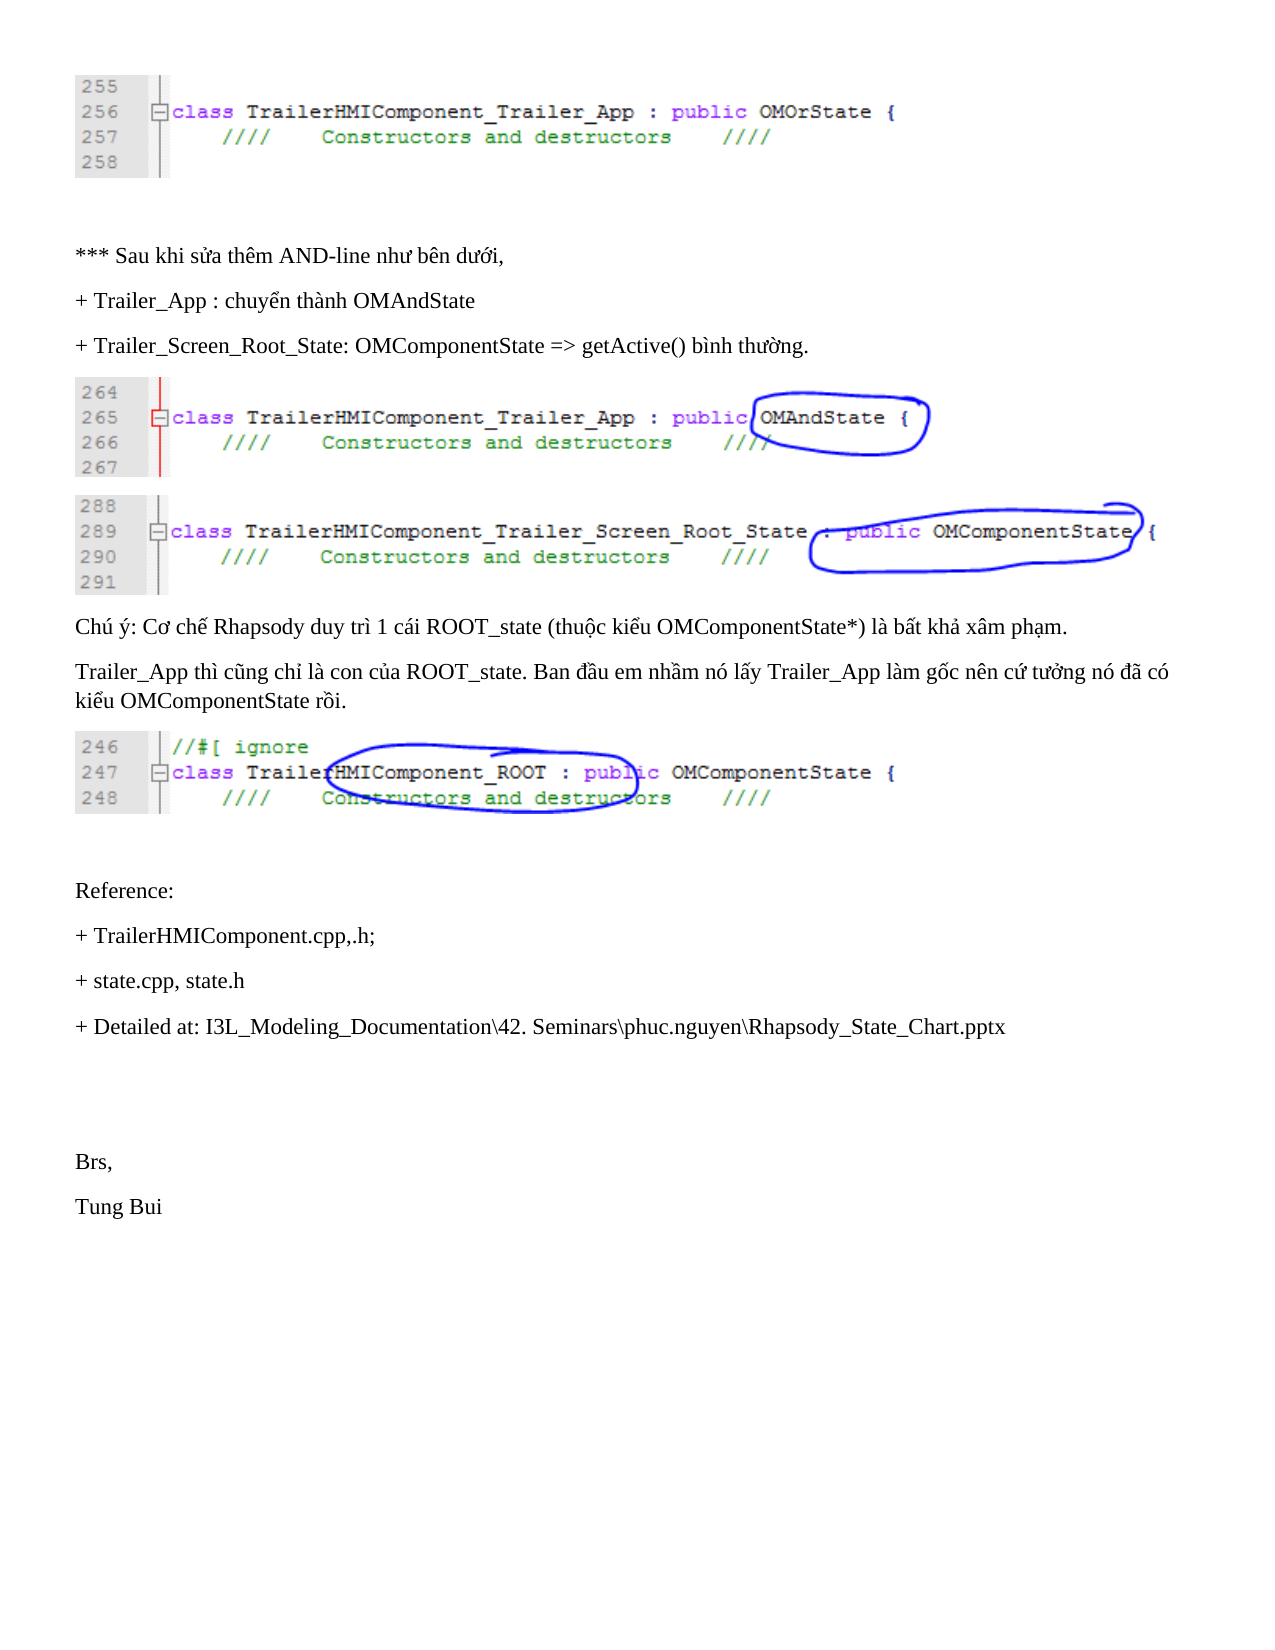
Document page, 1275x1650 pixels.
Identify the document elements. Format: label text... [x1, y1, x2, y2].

text + Trailer_Screen_Root_State: OMComponentState => getActive() bình thường. [75, 332, 1200, 358]
text Tung Bui [75, 1193, 1200, 1219]
picture [75, 731, 916, 814]
picture [75, 495, 1196, 595]
text Trailer_App thì cũng chỉ là con của ROOT_state. Ban đầu em nhầm nó lấy Trailer_App làm gốc nên cứ tưởng nó đã có kiểu OMComponentState rồi. [75, 658, 1200, 713]
text Reference: [75, 877, 1200, 904]
text Chú ý: Cơ chế Rhapsody duy trì 1 cái ROOT_state (thuộc kiểu OMComponentState*) là bất khả xâm phạm. [75, 613, 1200, 639]
picture [75, 377, 938, 477]
picture [75, 75, 913, 178]
text + Detailed at: I3L_Modeling_Documentation\42. Seminars\phuc.nguyen\Rhapsody_State_Chart.pptx [75, 1013, 1200, 1039]
text + Trailer_App : chuyển thành OMAndState [75, 287, 1200, 313]
text Brs, [75, 1148, 1200, 1174]
text + TrailerHMIComponent.cpp,.h; [75, 922, 1200, 949]
text *** Sau khi sửa thêm AND-line như bên dưới, [75, 242, 1200, 268]
text + state.cpp, state.h [75, 968, 1200, 994]
